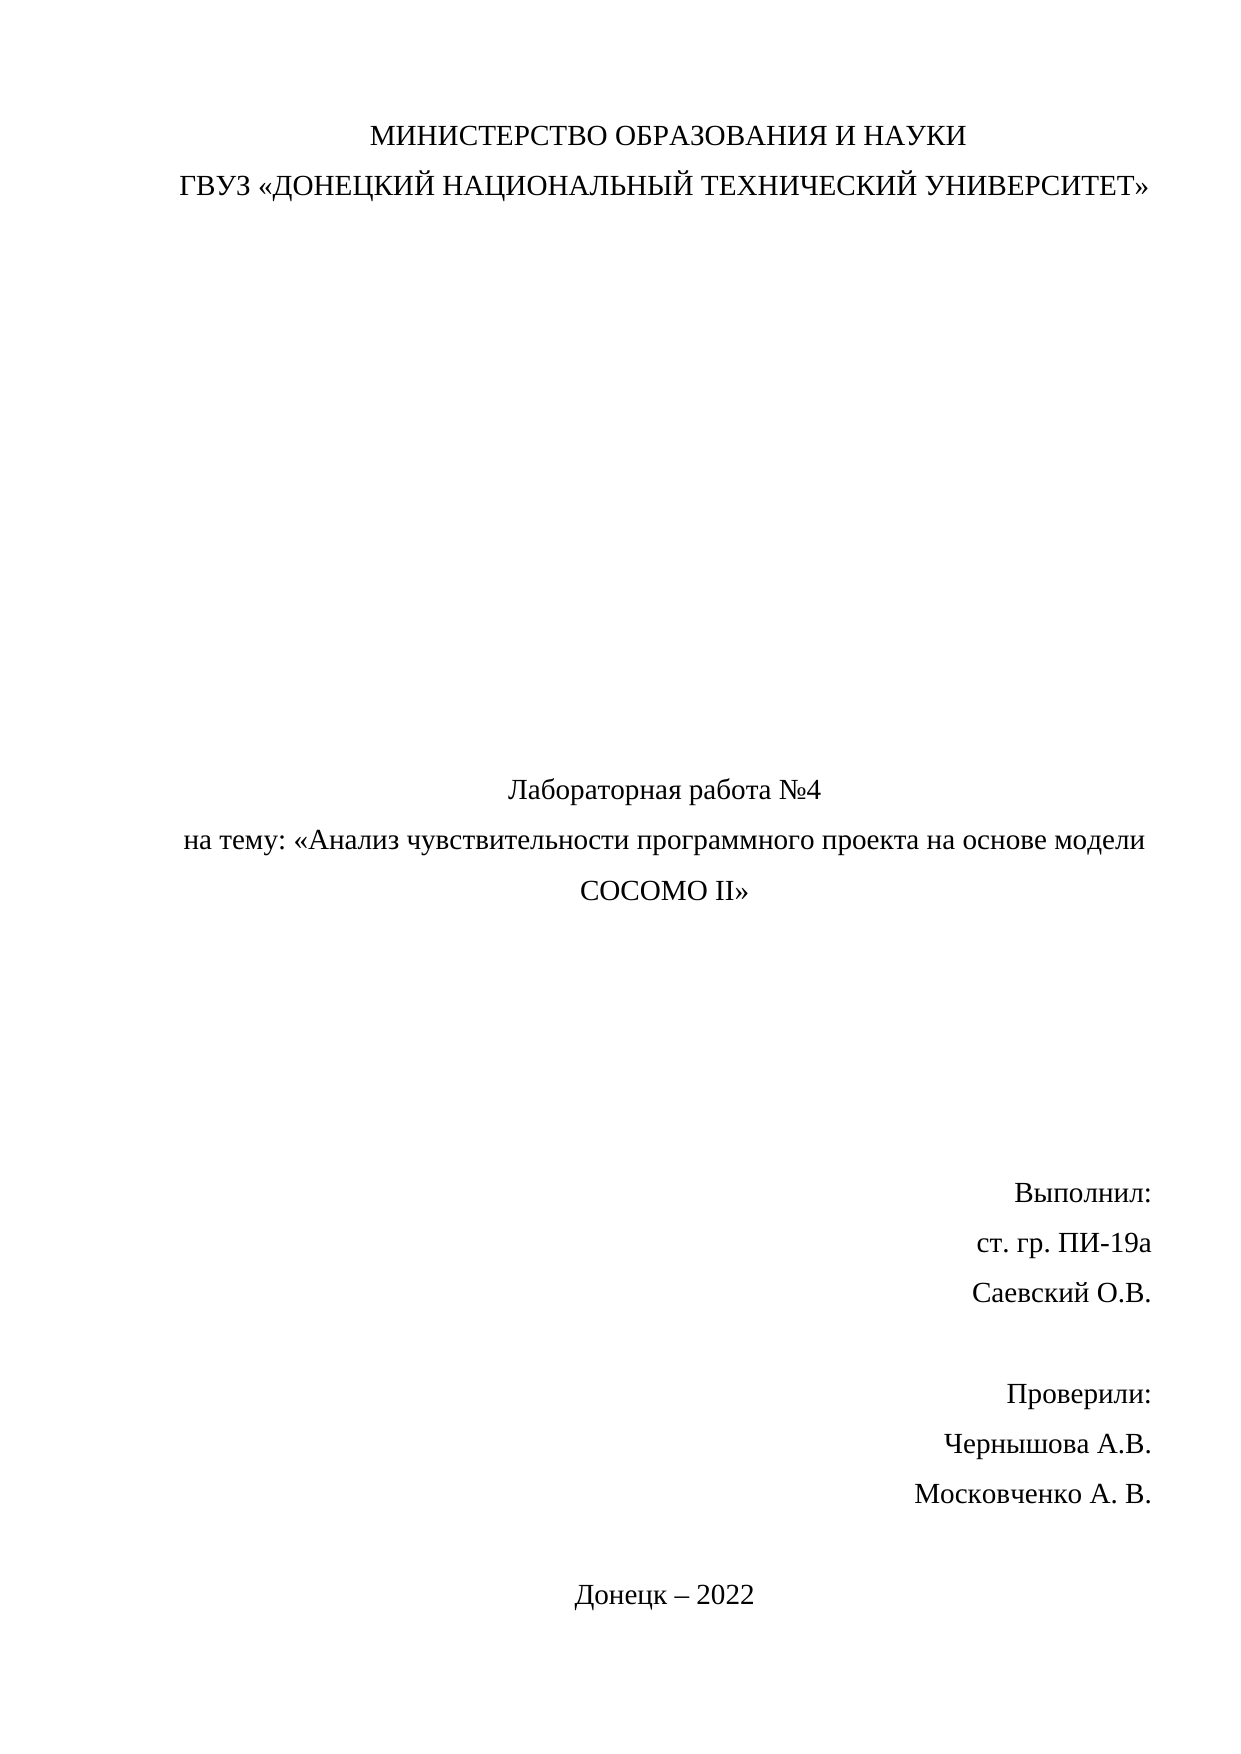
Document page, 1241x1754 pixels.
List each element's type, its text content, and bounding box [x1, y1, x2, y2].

text Донецк – 2022 [177, 1577, 1152, 1611]
text Проверили: [177, 1376, 1152, 1409]
text на тему: «Анализ чувствительности программного проекта на основе модели СОСОМО II» [177, 822, 1152, 906]
text Московченко А. В. [177, 1477, 1152, 1510]
text Чернышова А.В. [177, 1426, 1152, 1460]
text Саевский О.В. [177, 1275, 1152, 1309]
text ГВУЗ «ДОНЕЦКИЙ НАЦИОНАЛЬНЫЙ ТЕХНИЧЕСКИЙ УНИВЕРСИТЕТ» [177, 168, 1152, 202]
text ст. гр. ПИ-19а [177, 1225, 1152, 1258]
text Лабораторная работа №4 [177, 772, 1152, 806]
text МИНИСТЕРСТВО ОБРАЗОВАНИЯ И НАУКИ [177, 118, 1152, 152]
text Выполнил: [177, 1175, 1152, 1208]
